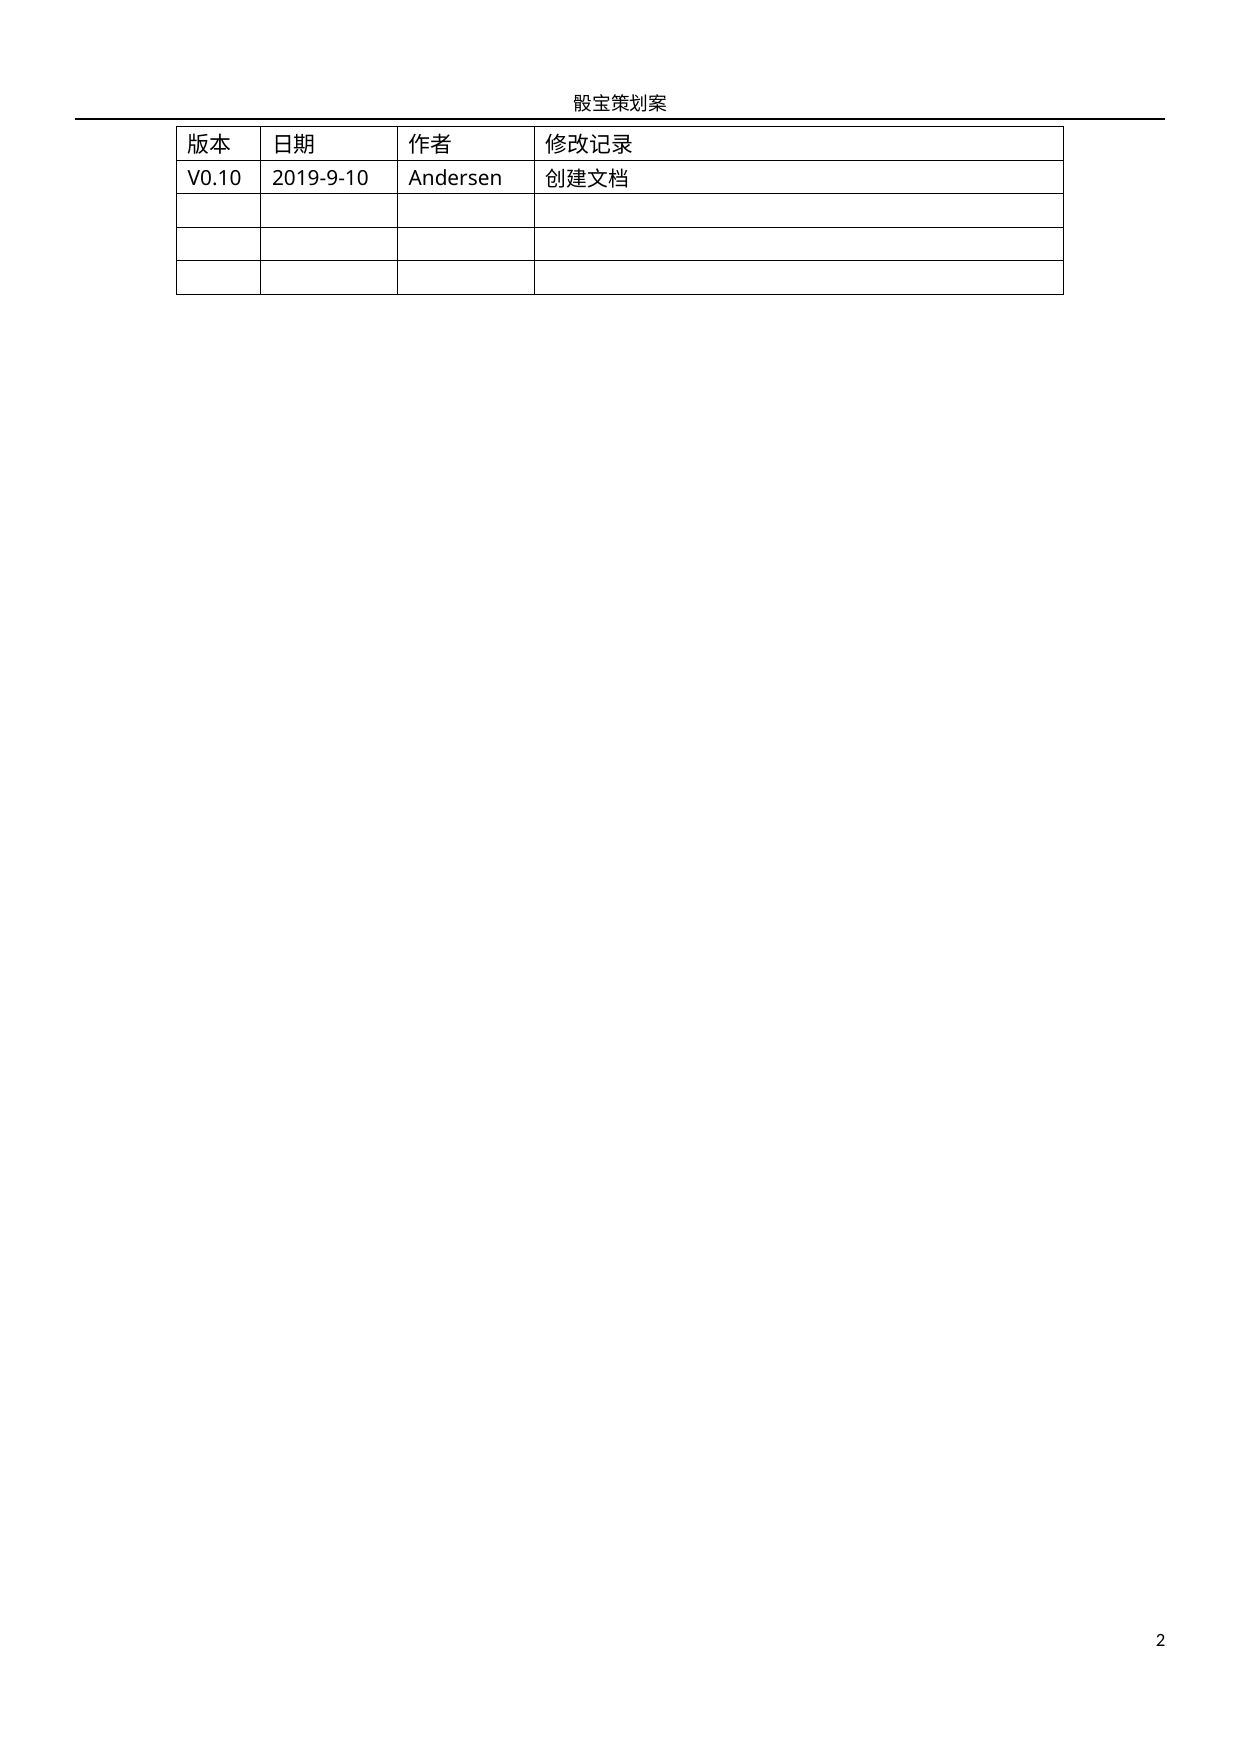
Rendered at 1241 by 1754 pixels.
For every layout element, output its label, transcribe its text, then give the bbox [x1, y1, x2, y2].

table_cell 2019-9-10 [261, 161, 397, 193]
table_cell [177, 194, 260, 227]
table_cell 创建文档 [535, 161, 1063, 193]
table_header 日期 [261, 127, 397, 159]
table_cell [535, 228, 1063, 260]
table_cell V0.10 [177, 161, 260, 193]
table_header 作者 [398, 127, 534, 159]
table_header 修改记录 [535, 127, 1063, 159]
table_cell [177, 228, 260, 260]
table_cell [398, 261, 534, 294]
table_cell [261, 228, 397, 260]
table_cell [261, 194, 397, 227]
table_cell [261, 261, 397, 294]
table_cell Andersen [398, 161, 534, 193]
table_cell [398, 194, 534, 227]
table_cell [535, 194, 1063, 227]
table_cell [177, 261, 260, 294]
table_cell [535, 261, 1063, 294]
table_cell [398, 228, 534, 260]
table_header 版本 [177, 127, 260, 159]
